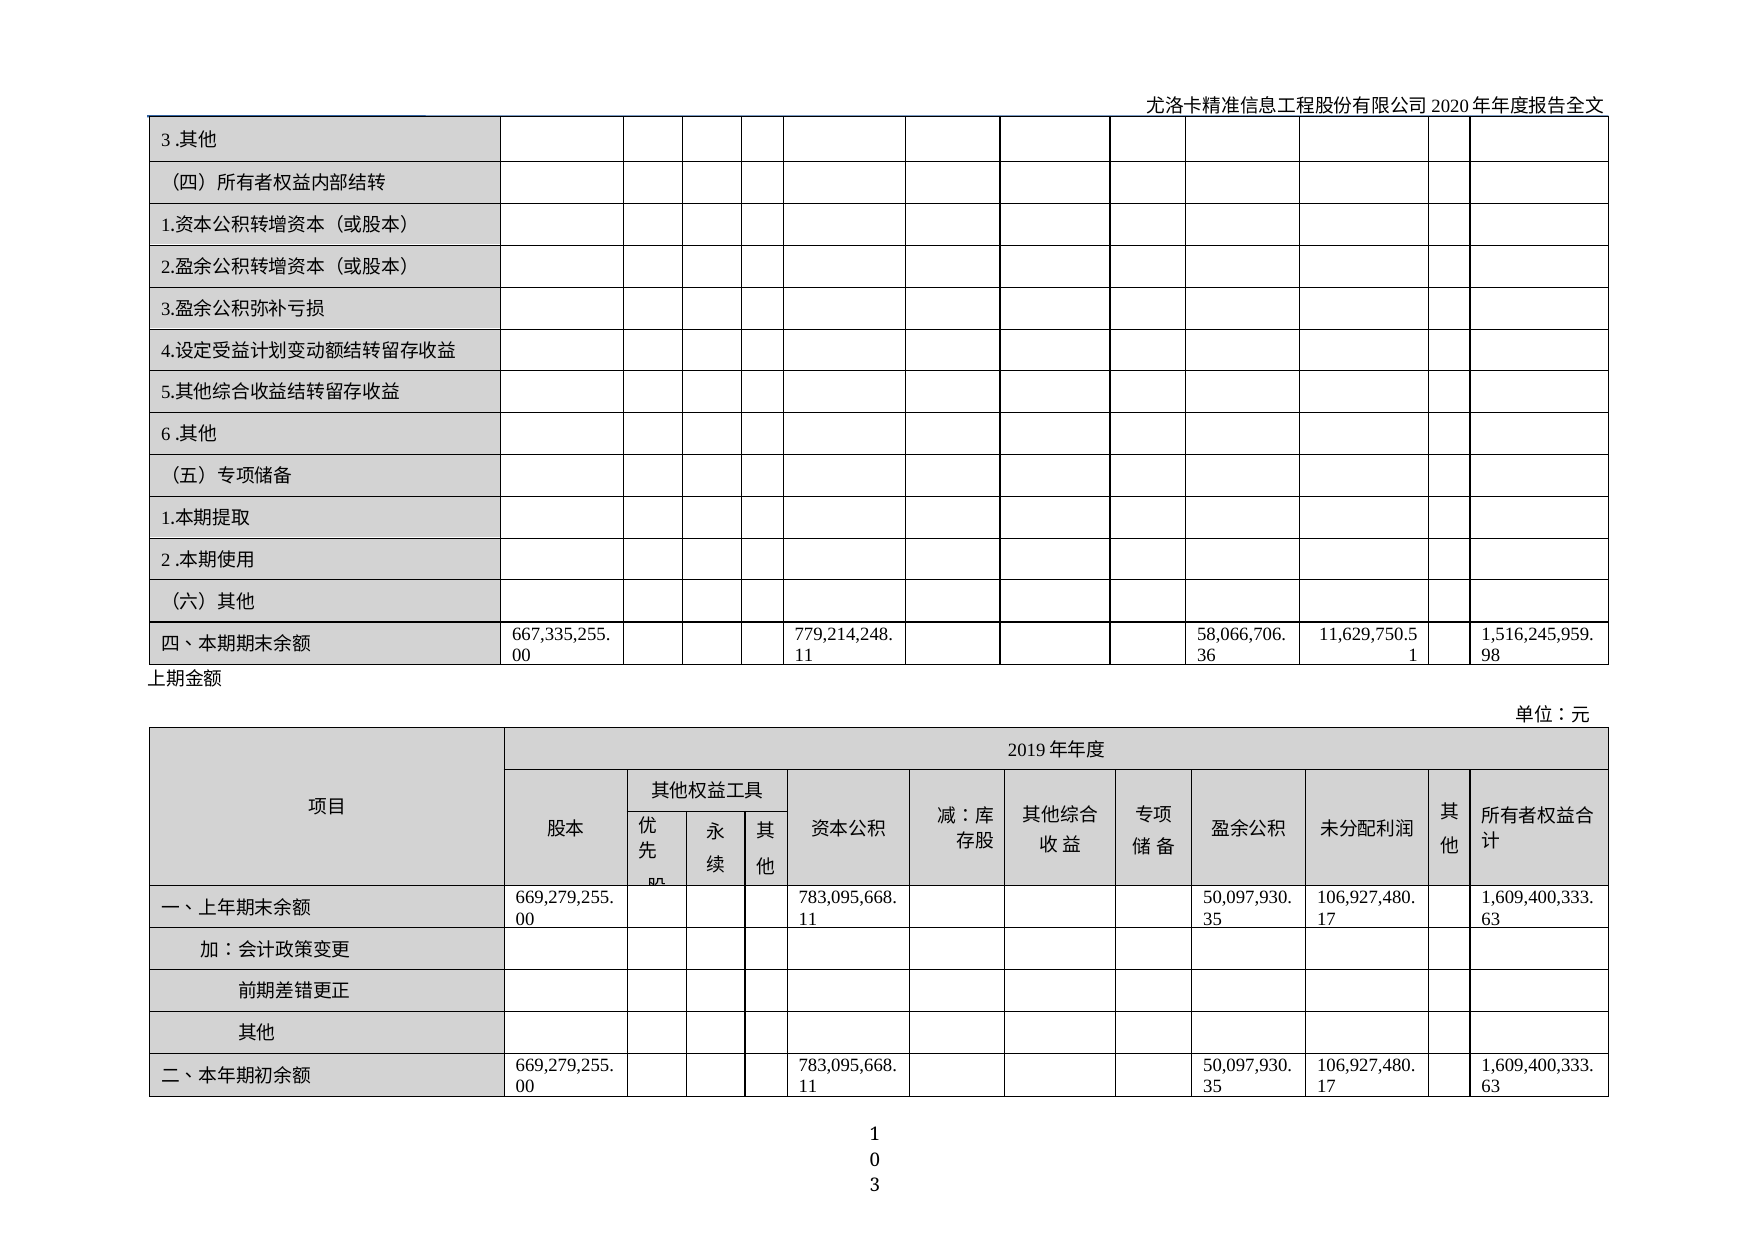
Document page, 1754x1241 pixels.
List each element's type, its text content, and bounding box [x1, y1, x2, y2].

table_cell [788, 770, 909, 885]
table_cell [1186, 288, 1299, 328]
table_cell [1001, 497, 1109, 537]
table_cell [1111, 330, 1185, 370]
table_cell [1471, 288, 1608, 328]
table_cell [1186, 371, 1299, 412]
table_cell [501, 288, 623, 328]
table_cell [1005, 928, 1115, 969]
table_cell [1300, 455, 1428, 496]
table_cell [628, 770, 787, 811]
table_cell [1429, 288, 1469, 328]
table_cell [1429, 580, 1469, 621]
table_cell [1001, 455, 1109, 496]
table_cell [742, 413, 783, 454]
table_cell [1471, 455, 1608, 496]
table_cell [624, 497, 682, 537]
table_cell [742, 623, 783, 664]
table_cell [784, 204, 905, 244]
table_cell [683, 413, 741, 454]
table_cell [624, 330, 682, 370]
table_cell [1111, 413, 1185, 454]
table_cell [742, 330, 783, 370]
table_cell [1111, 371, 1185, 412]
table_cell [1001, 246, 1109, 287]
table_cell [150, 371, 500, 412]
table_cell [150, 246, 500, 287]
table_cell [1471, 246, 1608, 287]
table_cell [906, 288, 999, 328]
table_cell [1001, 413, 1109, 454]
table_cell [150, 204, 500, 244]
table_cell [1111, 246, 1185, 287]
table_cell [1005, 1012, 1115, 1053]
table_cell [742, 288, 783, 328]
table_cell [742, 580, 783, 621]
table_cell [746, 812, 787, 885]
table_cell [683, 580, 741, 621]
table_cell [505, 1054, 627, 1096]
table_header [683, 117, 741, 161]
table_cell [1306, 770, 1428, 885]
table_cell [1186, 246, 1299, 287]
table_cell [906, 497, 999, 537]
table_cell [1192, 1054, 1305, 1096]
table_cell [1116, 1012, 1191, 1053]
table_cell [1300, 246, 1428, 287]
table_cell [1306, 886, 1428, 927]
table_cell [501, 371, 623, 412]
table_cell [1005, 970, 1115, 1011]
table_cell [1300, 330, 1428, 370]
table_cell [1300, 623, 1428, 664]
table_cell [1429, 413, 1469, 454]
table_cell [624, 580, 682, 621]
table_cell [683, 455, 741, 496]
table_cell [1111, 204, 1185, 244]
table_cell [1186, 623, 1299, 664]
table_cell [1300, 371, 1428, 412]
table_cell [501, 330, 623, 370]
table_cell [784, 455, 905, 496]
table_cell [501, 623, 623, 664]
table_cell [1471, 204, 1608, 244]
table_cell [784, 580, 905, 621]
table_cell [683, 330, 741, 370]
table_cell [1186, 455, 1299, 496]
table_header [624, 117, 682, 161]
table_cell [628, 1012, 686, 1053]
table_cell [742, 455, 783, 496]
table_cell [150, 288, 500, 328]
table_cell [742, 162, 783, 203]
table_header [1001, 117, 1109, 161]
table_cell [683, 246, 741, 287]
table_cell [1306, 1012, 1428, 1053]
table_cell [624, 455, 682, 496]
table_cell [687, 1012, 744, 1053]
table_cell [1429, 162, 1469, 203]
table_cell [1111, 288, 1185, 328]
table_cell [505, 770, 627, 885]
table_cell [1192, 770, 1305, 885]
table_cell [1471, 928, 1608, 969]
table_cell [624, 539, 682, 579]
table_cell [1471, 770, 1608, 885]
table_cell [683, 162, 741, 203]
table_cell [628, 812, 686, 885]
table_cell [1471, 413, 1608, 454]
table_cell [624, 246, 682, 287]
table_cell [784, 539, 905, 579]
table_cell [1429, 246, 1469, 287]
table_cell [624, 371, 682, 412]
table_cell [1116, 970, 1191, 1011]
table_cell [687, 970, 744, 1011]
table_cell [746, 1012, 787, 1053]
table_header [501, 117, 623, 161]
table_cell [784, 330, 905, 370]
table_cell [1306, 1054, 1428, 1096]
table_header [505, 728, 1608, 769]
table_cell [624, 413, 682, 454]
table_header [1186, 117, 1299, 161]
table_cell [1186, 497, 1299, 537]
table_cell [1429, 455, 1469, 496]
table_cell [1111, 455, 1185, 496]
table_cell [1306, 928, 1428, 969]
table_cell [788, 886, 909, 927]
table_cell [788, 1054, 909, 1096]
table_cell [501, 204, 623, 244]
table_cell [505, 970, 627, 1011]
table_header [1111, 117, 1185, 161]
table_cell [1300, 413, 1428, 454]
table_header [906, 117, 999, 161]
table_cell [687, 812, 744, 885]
text 上期金额 [147, 665, 1611, 691]
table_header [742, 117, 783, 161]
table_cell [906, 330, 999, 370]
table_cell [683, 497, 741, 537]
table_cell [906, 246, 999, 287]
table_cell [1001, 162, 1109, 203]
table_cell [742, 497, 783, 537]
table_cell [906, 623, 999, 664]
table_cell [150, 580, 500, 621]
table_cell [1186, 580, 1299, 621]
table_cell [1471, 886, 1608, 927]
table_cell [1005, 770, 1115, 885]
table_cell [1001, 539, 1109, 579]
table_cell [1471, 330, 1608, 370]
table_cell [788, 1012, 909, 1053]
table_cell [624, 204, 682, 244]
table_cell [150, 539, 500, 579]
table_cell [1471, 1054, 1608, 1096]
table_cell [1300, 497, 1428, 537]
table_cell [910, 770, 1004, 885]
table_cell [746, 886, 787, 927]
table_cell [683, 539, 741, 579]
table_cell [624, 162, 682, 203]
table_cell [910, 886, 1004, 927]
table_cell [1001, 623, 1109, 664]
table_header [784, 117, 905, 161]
text 单位：元 [1515, 701, 1611, 727]
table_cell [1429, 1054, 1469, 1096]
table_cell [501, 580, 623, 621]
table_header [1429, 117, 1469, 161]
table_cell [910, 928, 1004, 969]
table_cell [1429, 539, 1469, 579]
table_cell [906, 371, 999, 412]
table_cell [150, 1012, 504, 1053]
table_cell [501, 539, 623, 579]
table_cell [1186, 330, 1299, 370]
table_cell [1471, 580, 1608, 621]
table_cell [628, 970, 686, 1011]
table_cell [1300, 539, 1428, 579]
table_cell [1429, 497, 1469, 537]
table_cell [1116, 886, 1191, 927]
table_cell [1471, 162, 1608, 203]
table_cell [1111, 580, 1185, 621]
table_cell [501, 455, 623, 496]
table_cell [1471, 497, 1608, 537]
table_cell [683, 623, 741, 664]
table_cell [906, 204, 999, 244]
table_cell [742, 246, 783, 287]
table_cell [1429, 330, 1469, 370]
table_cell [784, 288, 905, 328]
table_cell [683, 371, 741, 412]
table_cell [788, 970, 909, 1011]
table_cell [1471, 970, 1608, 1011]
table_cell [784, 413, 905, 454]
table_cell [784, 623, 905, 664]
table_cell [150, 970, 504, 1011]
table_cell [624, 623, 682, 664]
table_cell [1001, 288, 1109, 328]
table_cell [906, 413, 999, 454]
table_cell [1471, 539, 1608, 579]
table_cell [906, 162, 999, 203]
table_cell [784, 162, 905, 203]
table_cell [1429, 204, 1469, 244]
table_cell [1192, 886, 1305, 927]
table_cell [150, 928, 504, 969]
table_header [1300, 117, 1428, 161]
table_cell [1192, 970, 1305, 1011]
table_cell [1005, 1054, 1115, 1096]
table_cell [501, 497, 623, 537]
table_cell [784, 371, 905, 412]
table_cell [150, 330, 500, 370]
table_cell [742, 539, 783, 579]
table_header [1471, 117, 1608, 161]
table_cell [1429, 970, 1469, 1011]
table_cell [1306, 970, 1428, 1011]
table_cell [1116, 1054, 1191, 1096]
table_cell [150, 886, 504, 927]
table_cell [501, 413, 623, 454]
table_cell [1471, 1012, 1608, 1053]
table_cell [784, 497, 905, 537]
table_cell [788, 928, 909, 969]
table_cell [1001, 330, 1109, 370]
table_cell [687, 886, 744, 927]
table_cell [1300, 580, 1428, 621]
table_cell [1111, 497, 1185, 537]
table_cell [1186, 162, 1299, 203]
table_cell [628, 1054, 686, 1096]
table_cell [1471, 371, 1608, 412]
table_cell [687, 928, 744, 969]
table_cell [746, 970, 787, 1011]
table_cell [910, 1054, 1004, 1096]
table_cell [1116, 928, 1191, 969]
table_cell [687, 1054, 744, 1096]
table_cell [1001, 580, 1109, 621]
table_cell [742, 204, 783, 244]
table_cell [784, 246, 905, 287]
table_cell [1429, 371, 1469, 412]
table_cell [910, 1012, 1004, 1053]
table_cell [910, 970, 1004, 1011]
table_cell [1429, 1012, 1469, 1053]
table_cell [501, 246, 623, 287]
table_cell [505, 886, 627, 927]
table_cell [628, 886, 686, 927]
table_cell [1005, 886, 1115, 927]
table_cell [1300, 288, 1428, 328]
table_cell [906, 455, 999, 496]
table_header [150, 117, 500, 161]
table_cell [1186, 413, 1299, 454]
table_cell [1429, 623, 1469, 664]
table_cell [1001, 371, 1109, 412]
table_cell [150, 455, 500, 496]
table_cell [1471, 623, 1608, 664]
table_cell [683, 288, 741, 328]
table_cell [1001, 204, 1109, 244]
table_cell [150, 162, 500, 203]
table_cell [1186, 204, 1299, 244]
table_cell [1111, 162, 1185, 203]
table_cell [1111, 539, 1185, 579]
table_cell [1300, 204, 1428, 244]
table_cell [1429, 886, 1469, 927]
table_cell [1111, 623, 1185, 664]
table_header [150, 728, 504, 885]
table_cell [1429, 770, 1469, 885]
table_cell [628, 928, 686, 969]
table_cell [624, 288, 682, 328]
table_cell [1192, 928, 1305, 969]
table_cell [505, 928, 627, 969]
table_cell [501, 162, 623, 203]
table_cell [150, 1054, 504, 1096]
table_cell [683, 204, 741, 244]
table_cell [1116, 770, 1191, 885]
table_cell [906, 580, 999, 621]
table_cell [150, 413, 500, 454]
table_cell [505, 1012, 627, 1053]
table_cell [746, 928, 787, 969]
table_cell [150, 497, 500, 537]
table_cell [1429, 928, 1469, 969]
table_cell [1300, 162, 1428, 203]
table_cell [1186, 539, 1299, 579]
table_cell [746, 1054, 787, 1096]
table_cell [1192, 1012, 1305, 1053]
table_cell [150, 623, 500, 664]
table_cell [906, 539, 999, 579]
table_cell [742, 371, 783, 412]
